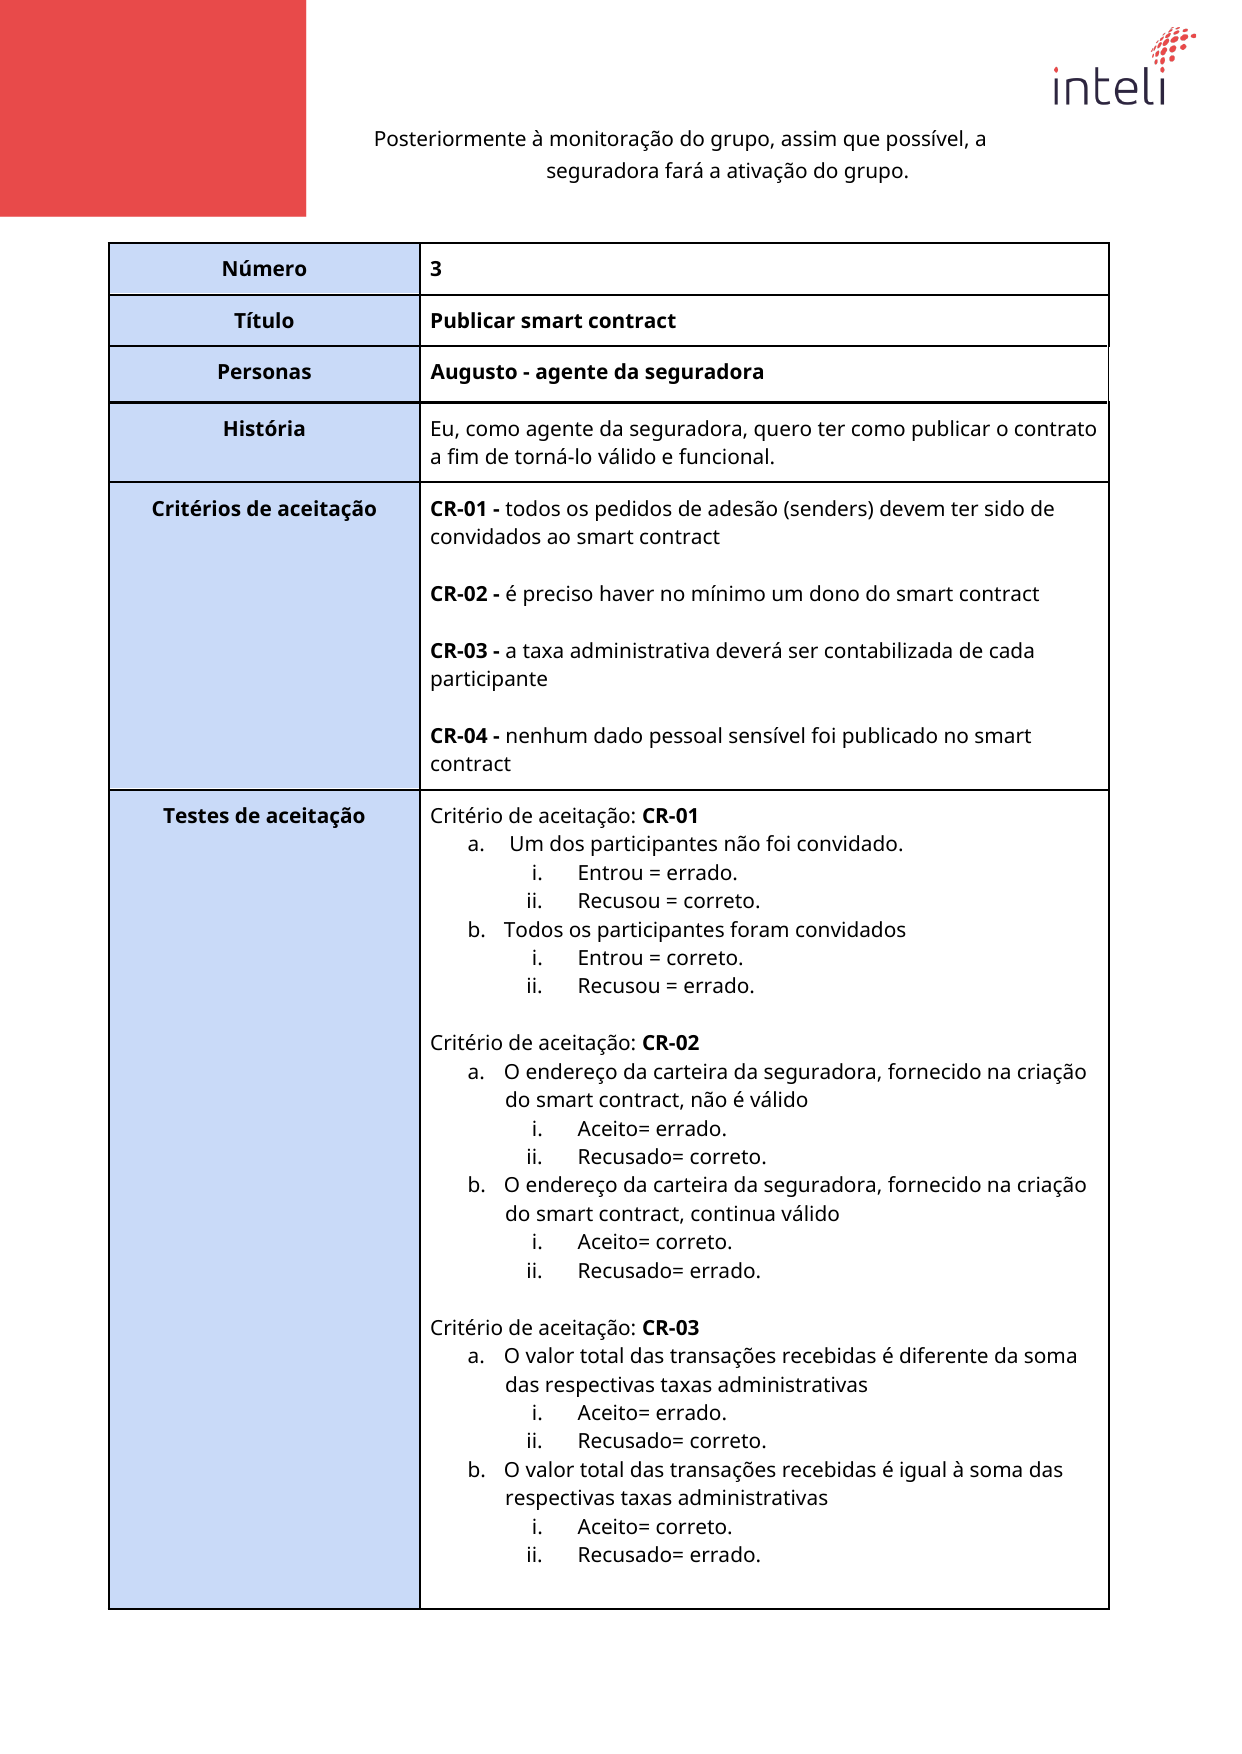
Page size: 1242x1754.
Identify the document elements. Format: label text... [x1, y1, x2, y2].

text Posteriormente à monitoração do grupo, assim que possível, a seguradora fará a ativação do grupo. [118, 124, 1123, 185]
table_cell Augusto - agente da seguradora [421, 345, 1108, 401]
table_header 3 [421, 244, 1108, 293]
table_cell CR-01 - todos os pedidos de adesão (senders) devem ter sido de convidados ao smart contract CR-02 - é preciso haver no mínimo um dono do smart contract CR-03 - a taxa administrativa deverá ser contabilizada de cada participante CR-04 - nenhum dado pessoal sensível foi publicado no smart contract [421, 483, 1108, 788]
table_cell Eu, como agente da seguradora, quero ter como publicar o contrato a fim de torná-lo válido e funcional. [421, 401, 1108, 481]
picture [1054, 27, 1197, 105]
table_cell História [110, 404, 419, 481]
table_cell Testes de aceitação [110, 791, 419, 1608]
table_header Número [110, 244, 419, 293]
table_cell Título [110, 296, 419, 345]
table_cell Personas [110, 347, 419, 401]
table_cell Critérios de aceitação [110, 483, 419, 788]
picture [0, 0, 307, 217]
table_cell Publicar smart contract [421, 296, 1108, 345]
